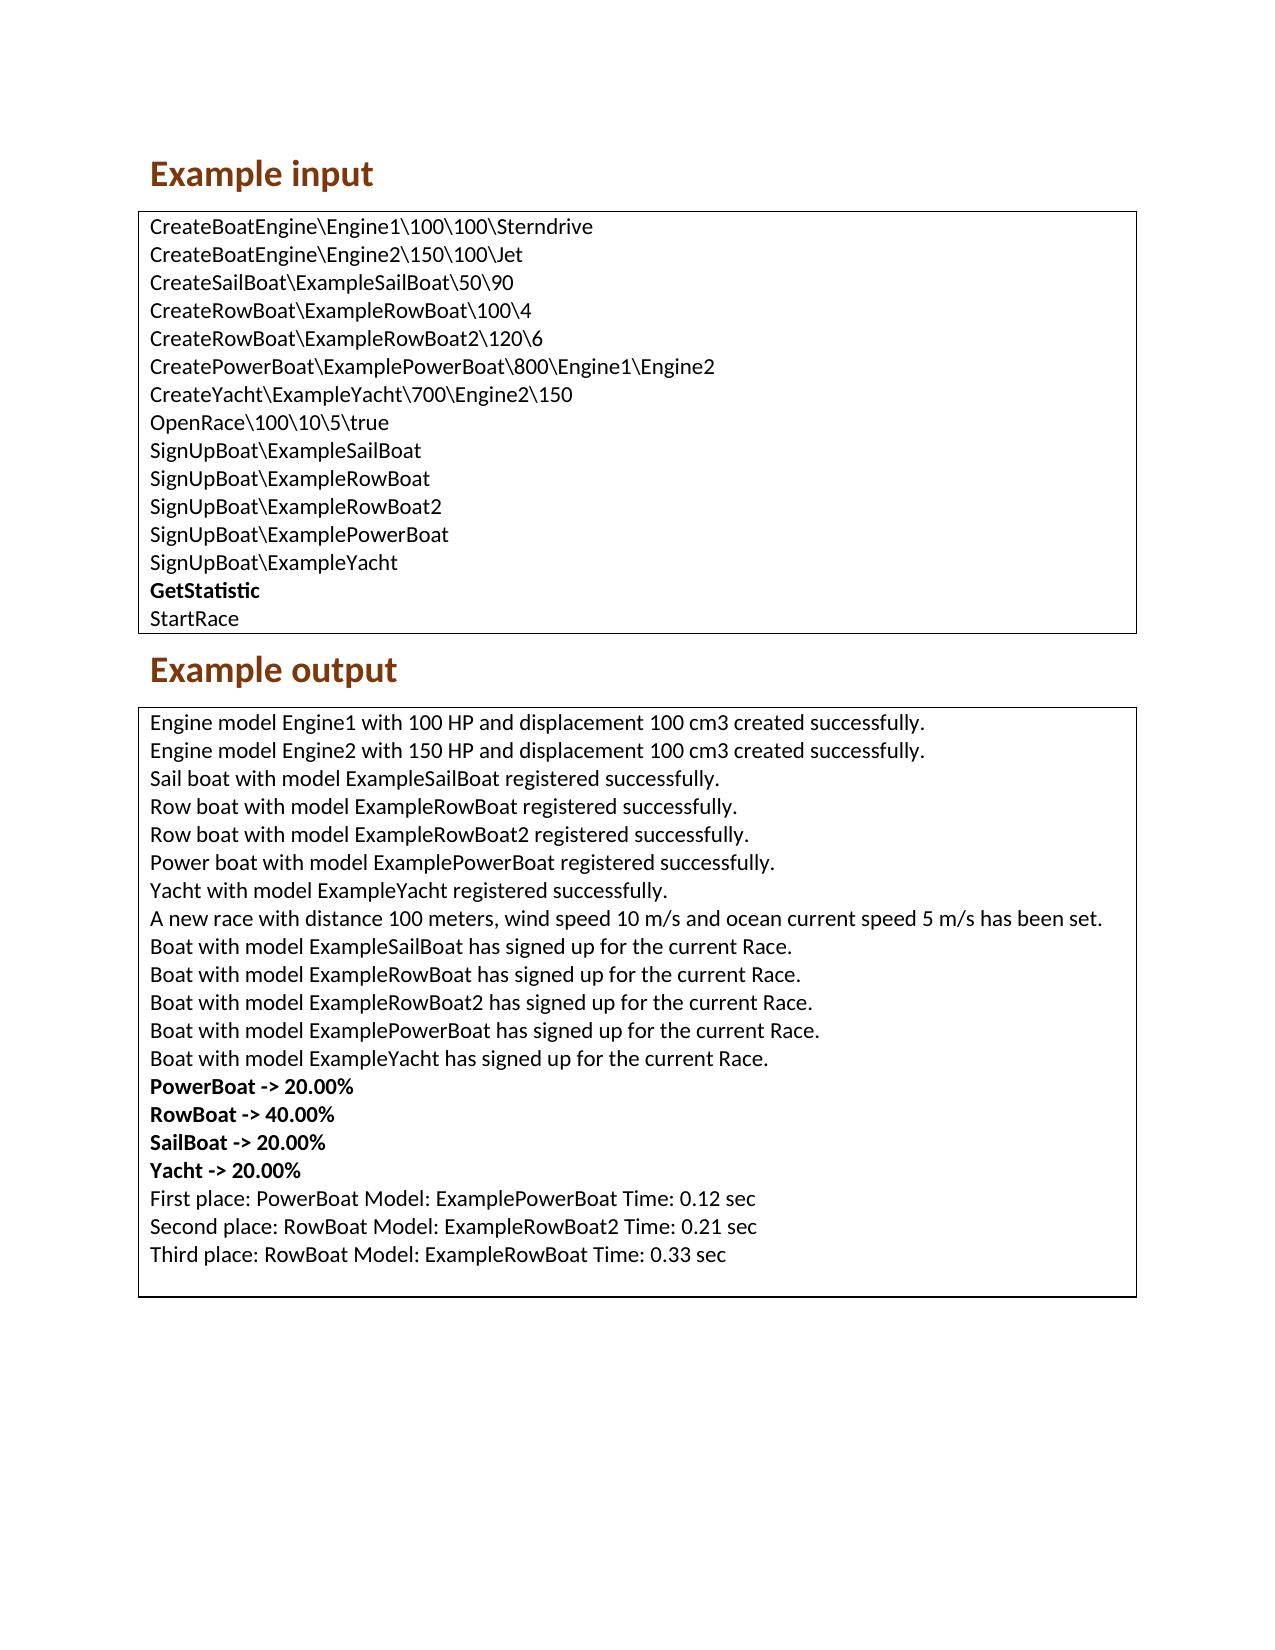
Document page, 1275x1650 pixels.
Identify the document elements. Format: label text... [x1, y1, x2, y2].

table_header Engine model Engine1 with 100 HP and displacement 100 cm3 created successfully. Engine model Engine2 with 150 HP and displacement 100 cm3 created successfully. Sail boat with model ExampleSailBoat registered successfully. Row boat with model ExampleRowBoat registered successfully. Row boat with model ExampleRowBoat2 registered successfully. Power boat with model ExamplePowerBoat registered successfully. Yacht with model ExampleYacht registered successfully. A new race with distance 100 meters, wind speed 10 m/s and ocean current speed 5 m/s has been set. Boat with model ExampleSailBoat has signed up for the current Race. Boat with model ExampleRowBoat has signed up for the current Race. Boat with model ExampleRowBoat2 has signed up for the current Race. Boat with model ExamplePowerBoat has signed up for the current Race. Boat with model ExampleYacht has signed up for the current Race. PowerBoat -> 20.00% RowBoat -> 40.00% SailBoat -> 20.00% Yacht -> 20.00% First place: PowerBoat Model: ExamplePowerBoat Time: 0.12 sec Second place: RowBoat Model: ExampleRowBoat2 Time: 0.21 sec Third place: RowBoat Model: ExampleRowBoat Time: 0.33 sec [139, 708, 1136, 1296]
subtitle Example output [150, 646, 1125, 692]
table_header CreateBoatEngine\Engine1\100\100\Sterndrive CreateBoatEngine\Engine2\150\100\Jet CreateSailBoat\ExampleSailBoat\50\90 CreateRowBoat\ExampleRowBoat\100\4 CreateRowBoat\ExampleRowBoat2\120\6 CreatePowerBoat\ExamplePowerBoat\800\Engine1\Engine2 CreateYacht\ExampleYacht\700\Engine2\150 OpenRace\100\10\5\true SignUpBoat\ExampleSailBoat SignUpBoat\ExampleRowBoat SignUpBoat\ExampleRowBoat2 SignUpBoat\ExamplePowerBoat SignUpBoat\ExampleYacht GetStatistic StartRace [139, 212, 1136, 632]
subtitle Example input [150, 150, 1125, 196]
